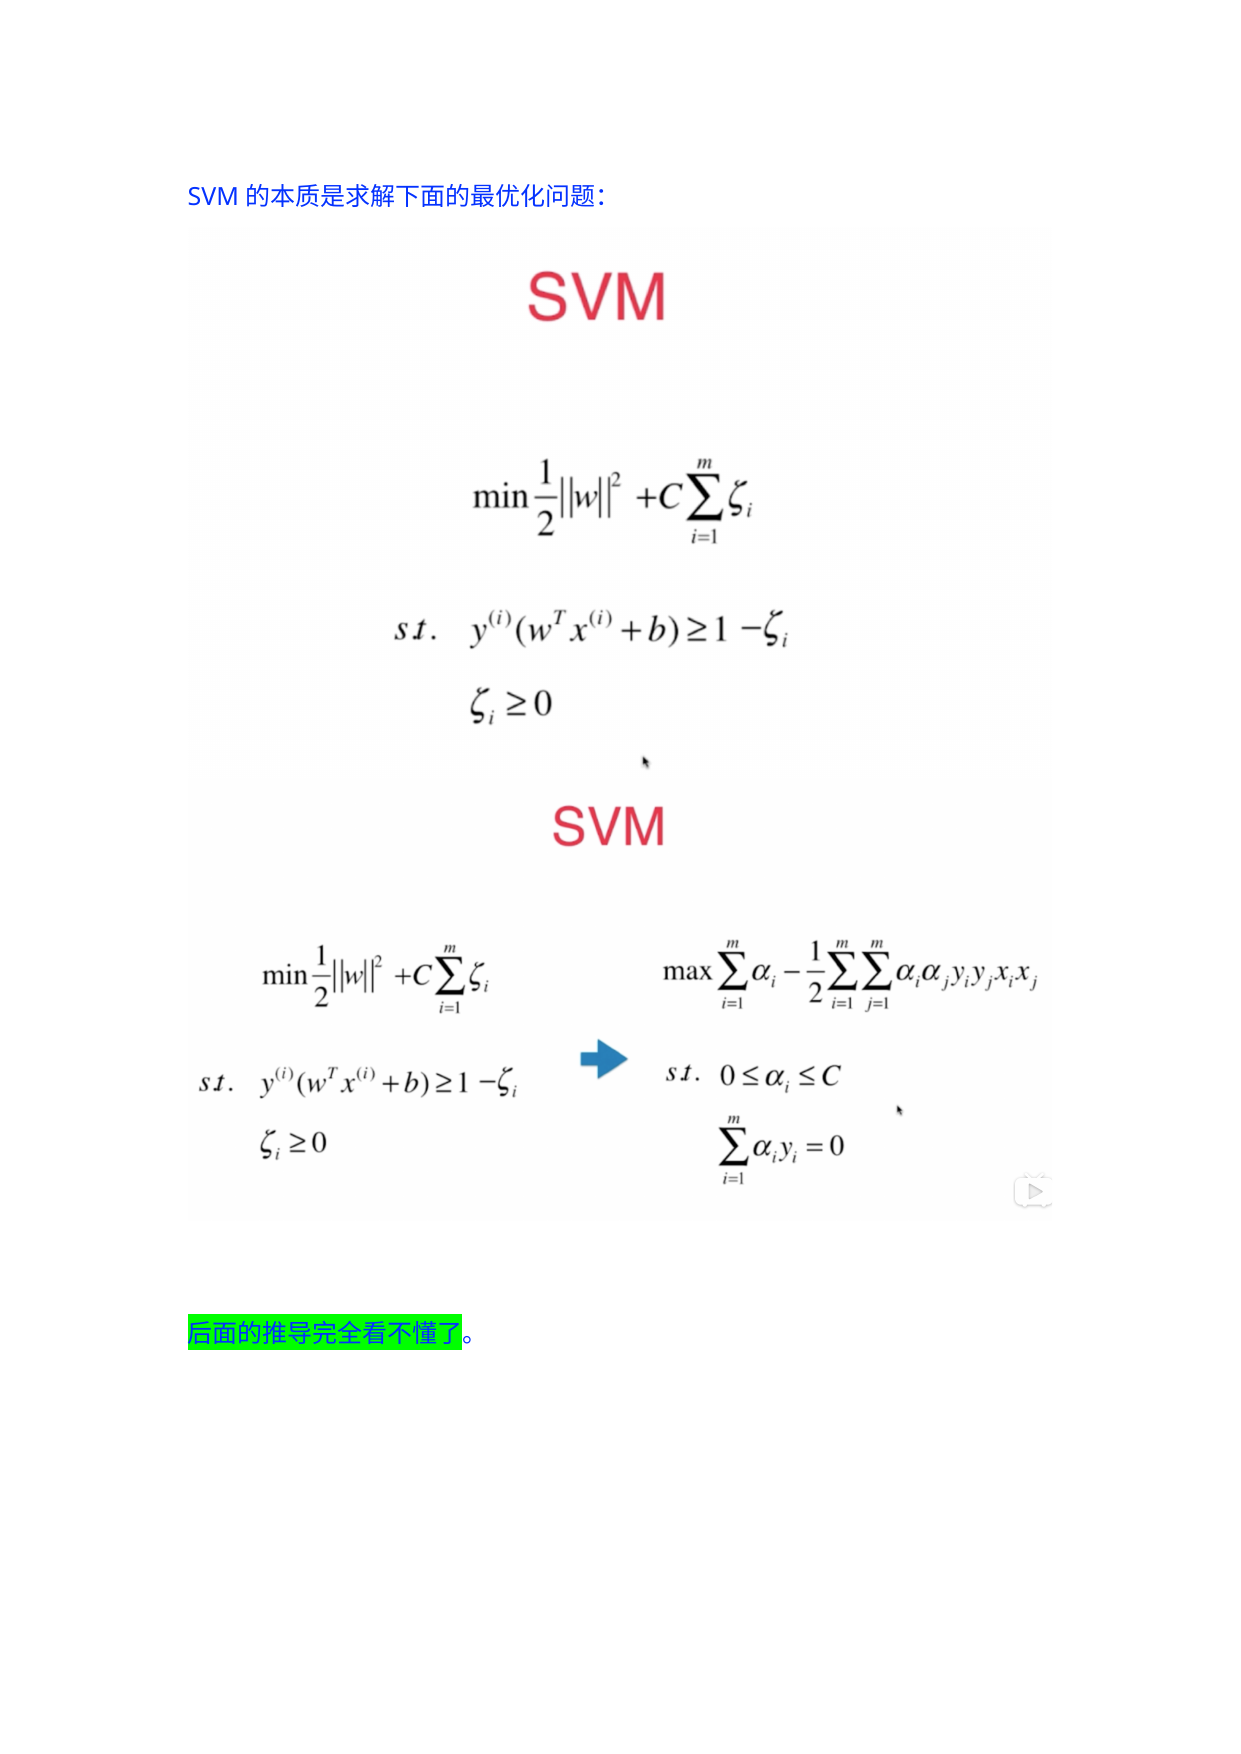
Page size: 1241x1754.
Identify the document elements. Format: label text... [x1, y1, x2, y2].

picture [187, 227, 1053, 1221]
text 后面的推导完全看不懂了。 [187, 1299, 1053, 1364]
text SVM 的本质是求解下面的最优化问题： [187, 162, 1053, 227]
